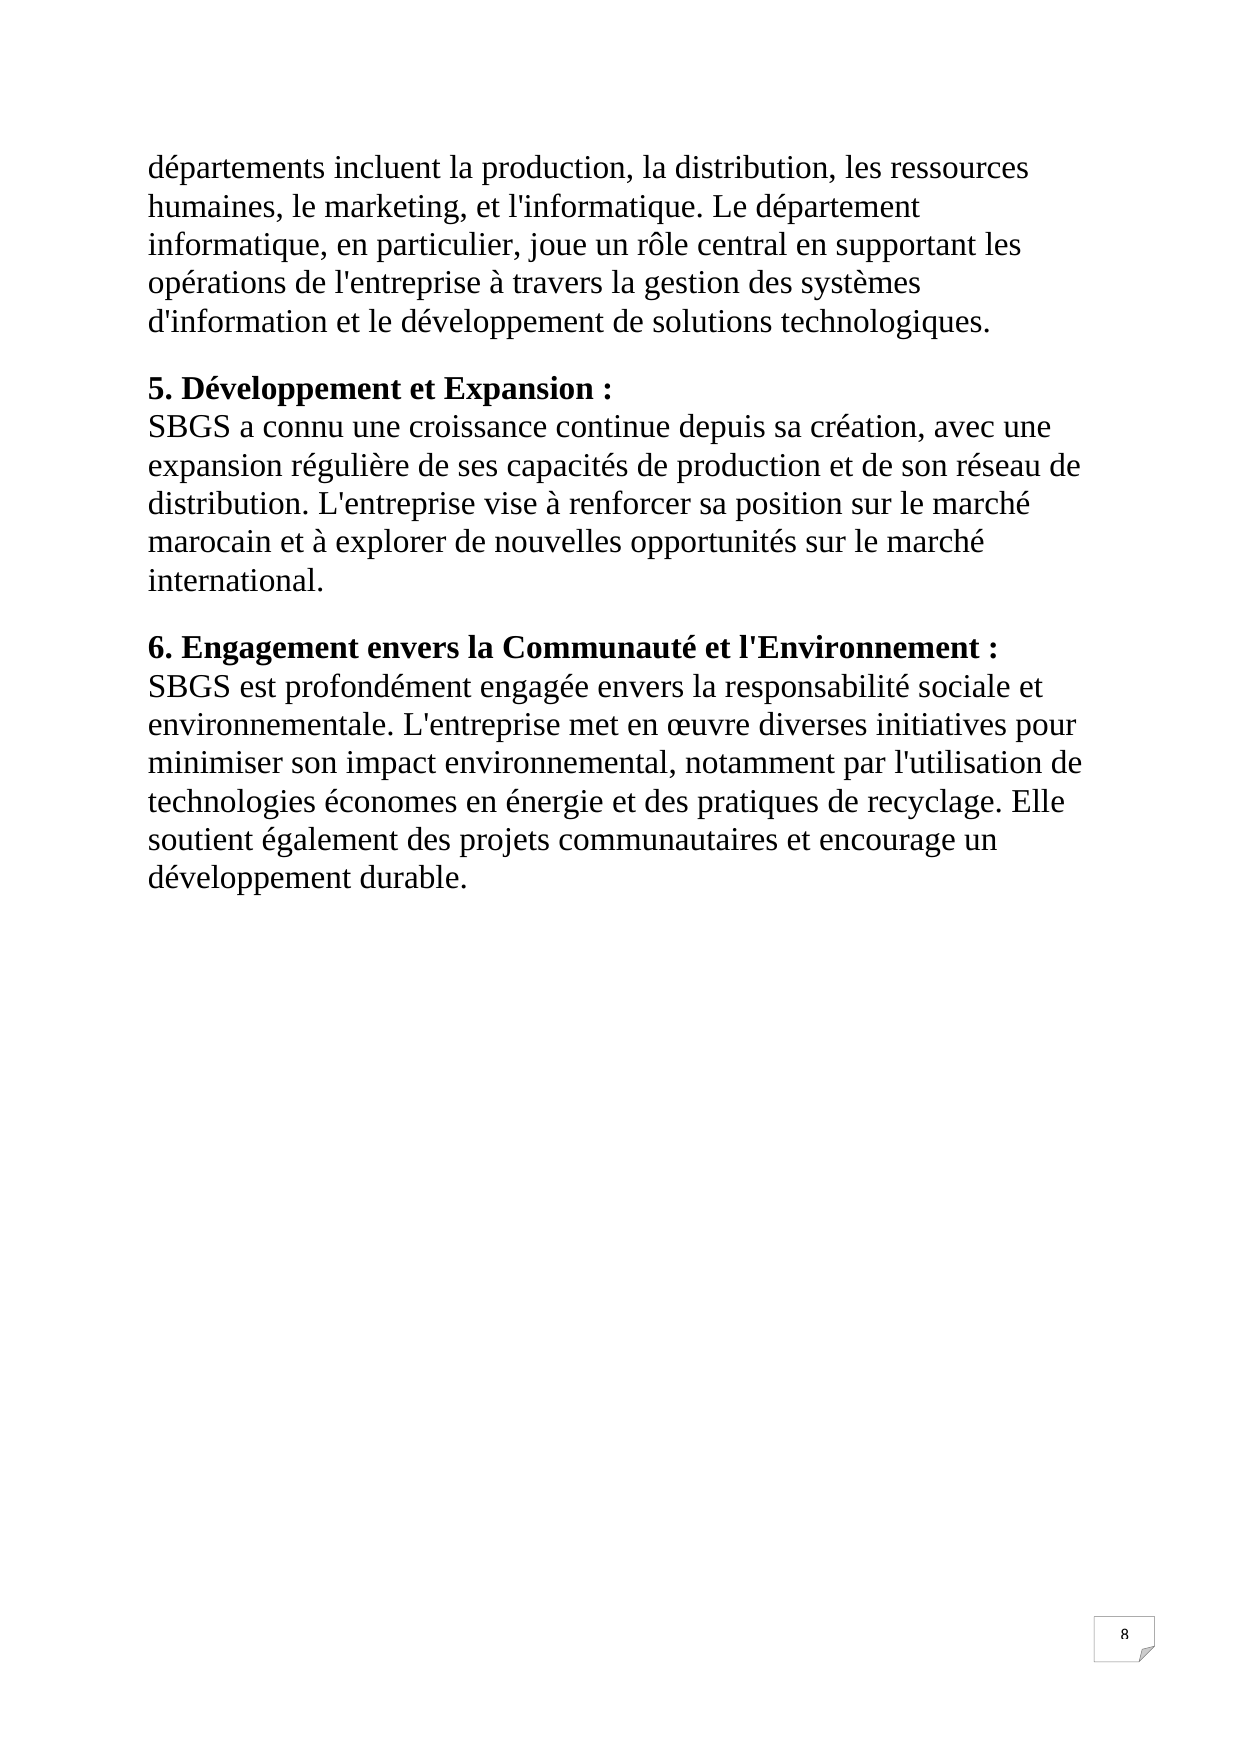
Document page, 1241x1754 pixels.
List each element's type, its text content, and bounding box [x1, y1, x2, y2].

text 6. Engagement envers la Communauté et l'Environnement : SBGS est profondément engagée envers la responsabilité sociale et environnementale. L'entreprise met en œuvre diverses initiatives pour minimiser son impact environnemental, notamment par l'utilisation de technologies économes en énergie et des pratiques de recyclage. Elle soutient également des projets communautaires et encourage un développement durable. [148, 628, 1093, 896]
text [148, 148, 1093, 339]
text 5. Développement et Expansion : SBGS a connu une croissance continue depuis sa création, avec une expansion régulière de ses capacités de production et de son réseau de distribution. L'entreprise vise à renforcer sa position sur le marché marocain et à explorer de nouvelles opportunités sur le marché international. [148, 368, 1093, 598]
